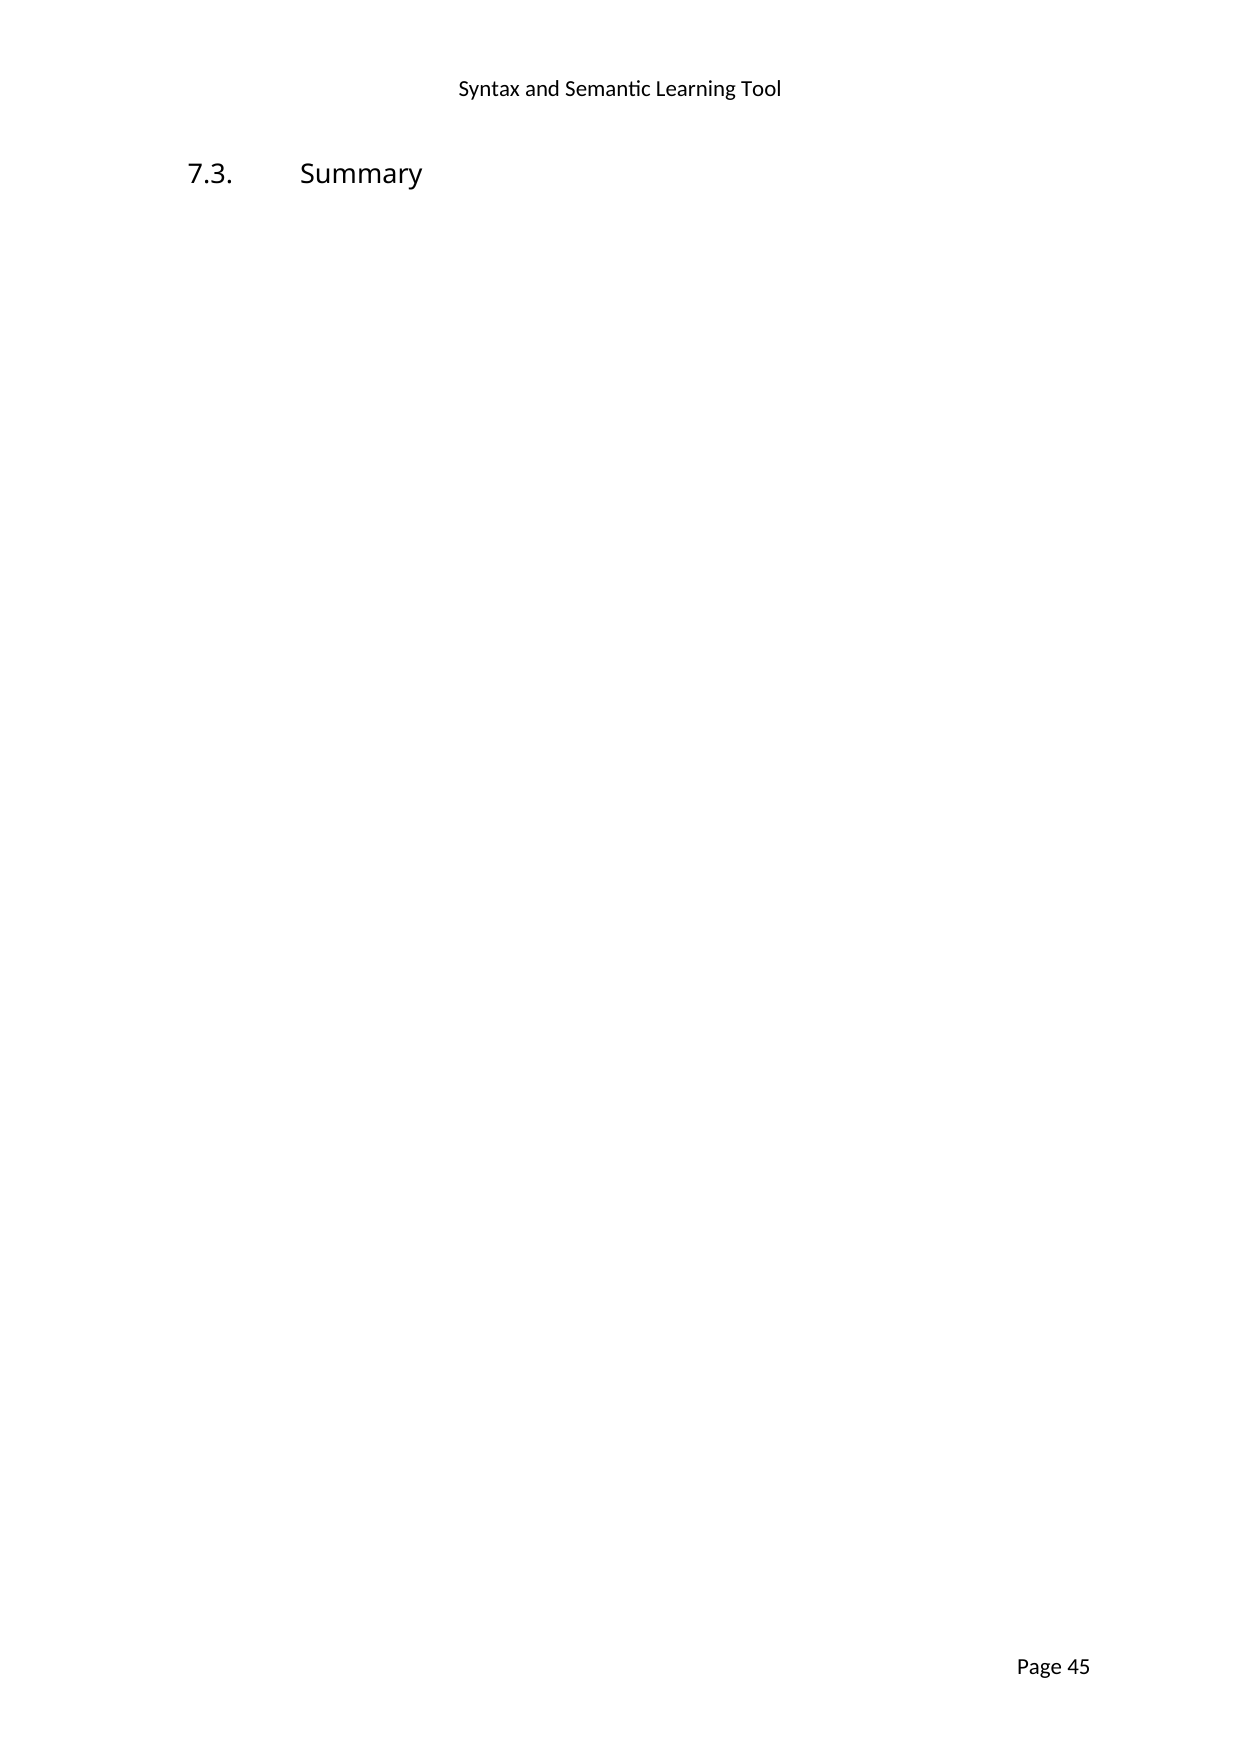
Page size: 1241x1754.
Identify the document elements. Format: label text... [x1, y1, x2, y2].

subtitle Summary [187, 154, 1090, 191]
